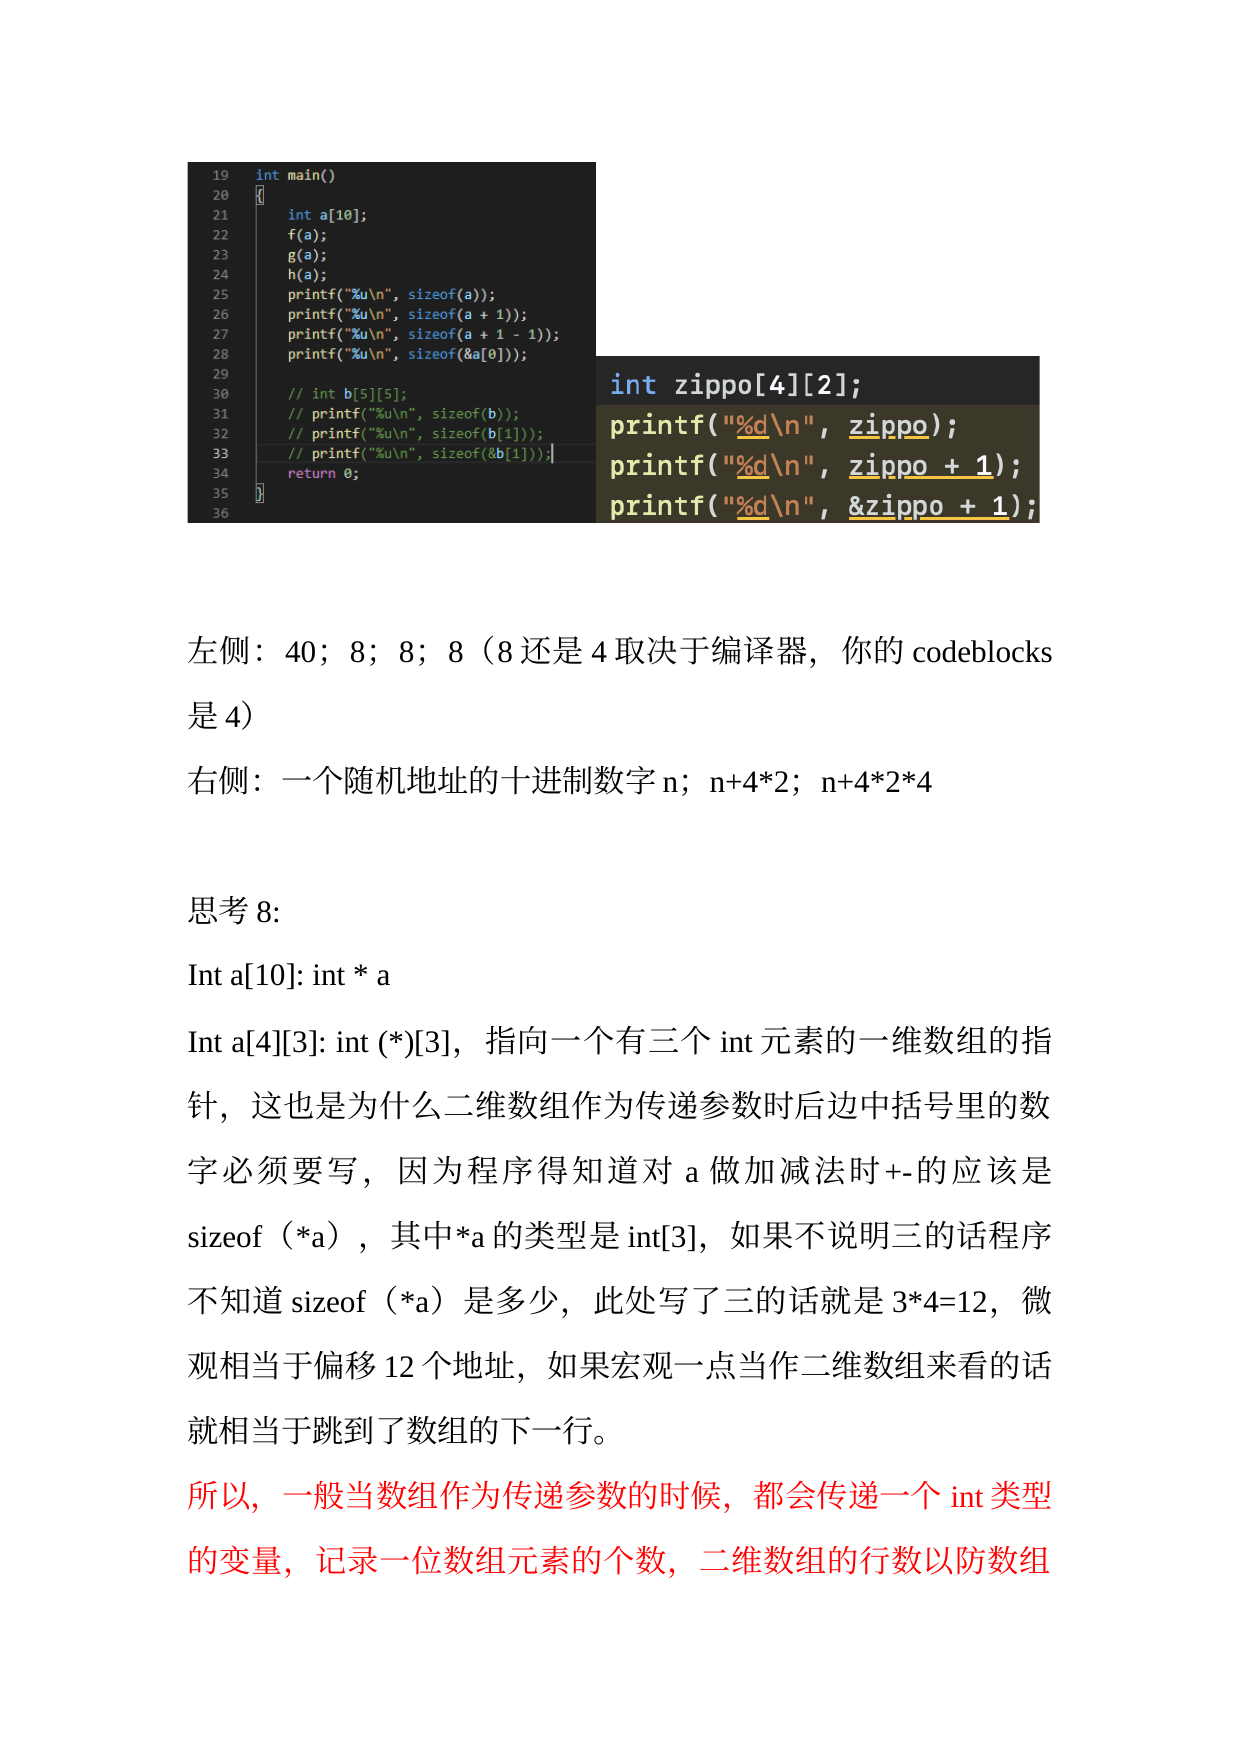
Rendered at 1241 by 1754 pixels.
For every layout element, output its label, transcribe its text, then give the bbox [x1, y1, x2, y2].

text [187, 1462, 1053, 1592]
text 思考8: [187, 877, 1053, 942]
picture [187, 162, 1040, 523]
text 右侧：一个随机地址的十进制数字n；n+4*2；n+4*2*4 [187, 747, 1053, 812]
text 左侧：40；8；8；8（8还是4取决于编译器，你的codeblocks是4） [187, 617, 1053, 747]
text Int a[10]: int * a [187, 942, 1053, 1007]
text Int a[4][3]: int (*)[3]，指向一个有三个int元素的一维数组的指针，这也是为什么二维数组作为传递参数时后边中括号里的数字必须要写，因为程序得知道对a做加减法时+-的应该是sizeof（*a），其中*a的类型是int[3]，如果不说明三的话程序不知道sizeof（*a）是多少，此处写了三的话就是3*4=12，微观相当于偏移12个地址，如果宏观一点当作二维数组来看的话就相当于跳到了数组的下一行。 [187, 1007, 1053, 1462]
